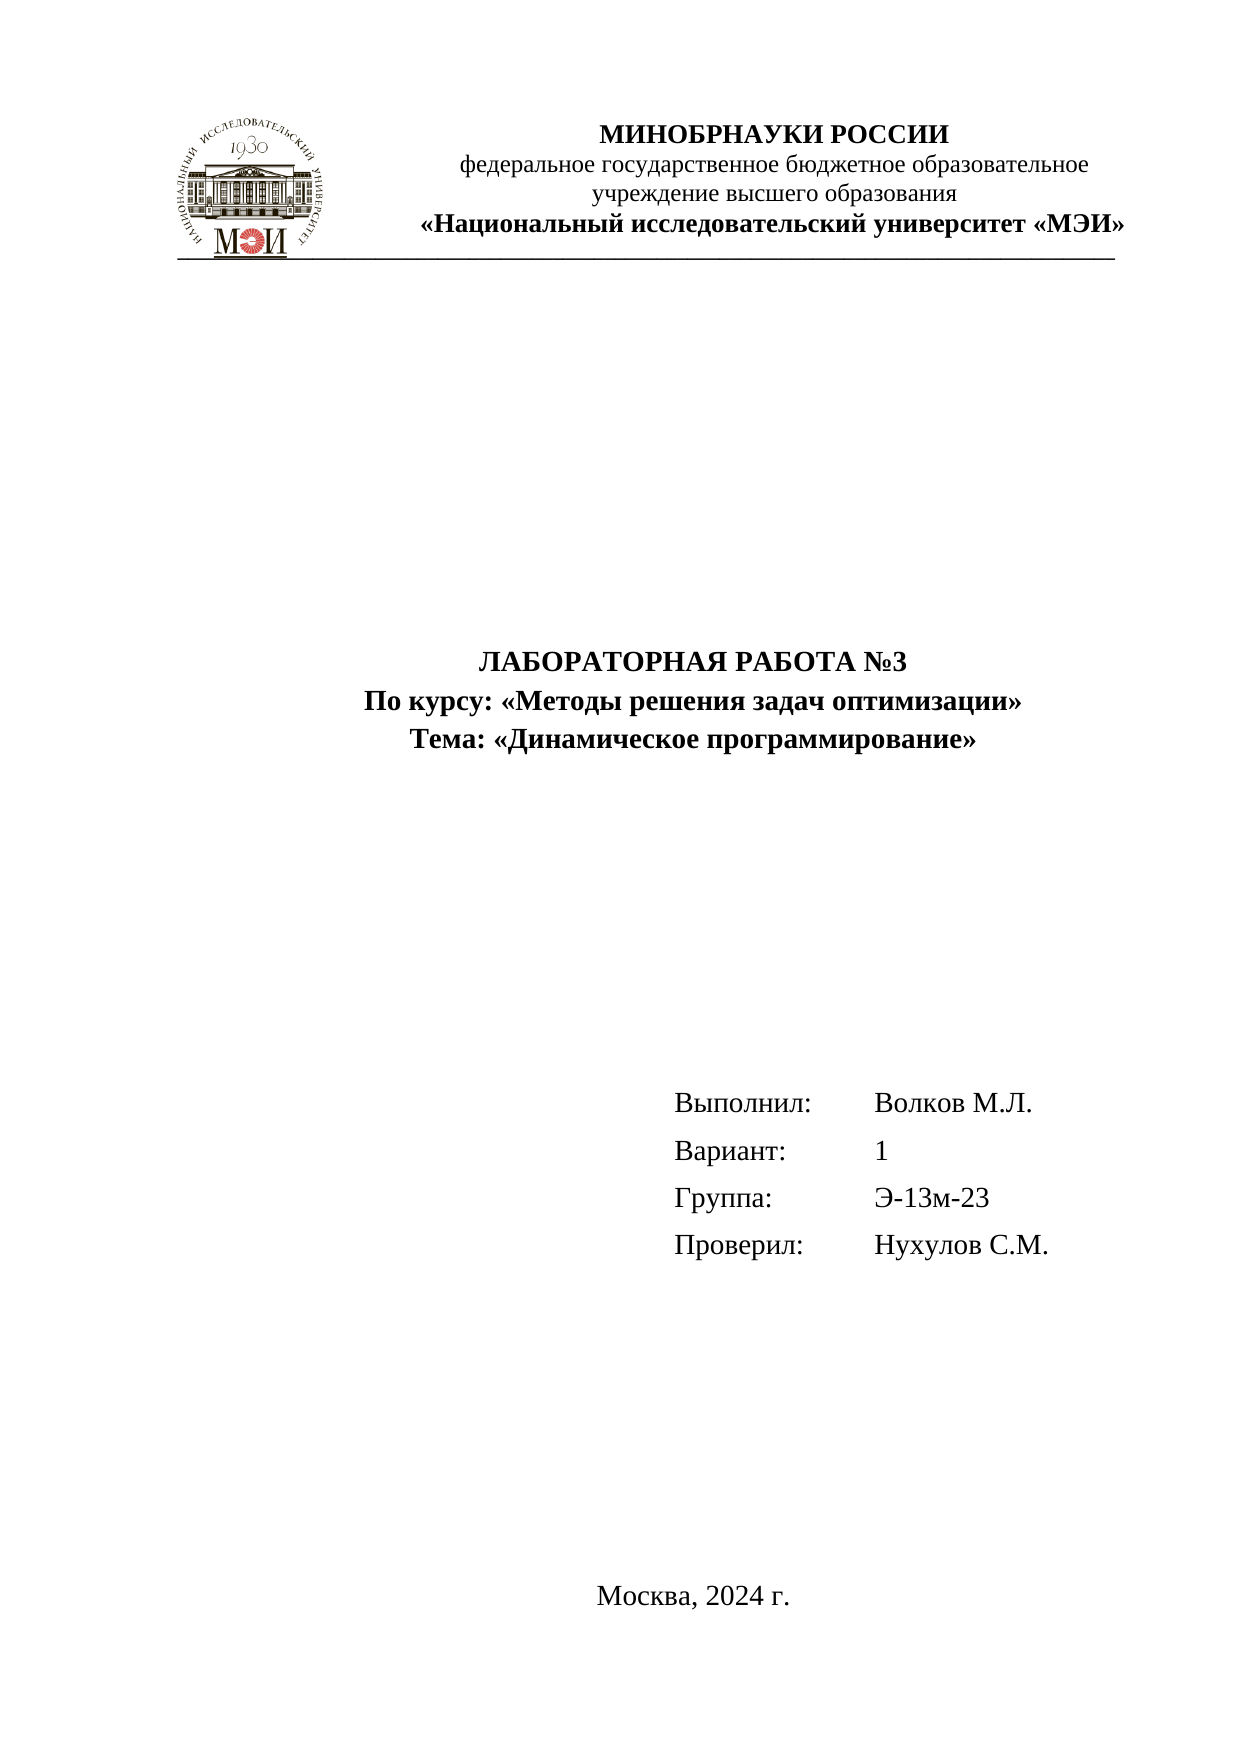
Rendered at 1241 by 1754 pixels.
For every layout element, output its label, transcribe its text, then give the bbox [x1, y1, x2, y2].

table_cell Э-13м-23 [854, 1180, 1094, 1227]
text __________________________________________________________________________________________ [177, 238, 1152, 262]
table_cell Нухулов С.М. [854, 1227, 1094, 1274]
table_header Волков М.Л. [854, 1085, 1094, 1133]
text федеральное государственное бюджетное образовательное учреждение высшего образования [403, 149, 1146, 207]
table_cell Проверил: [653, 1227, 854, 1274]
text Тема: «Динамическое программирование» [244, 721, 1142, 755]
table_header Выполнил: [653, 1085, 854, 1133]
text «Национальный исследовательский университет «МЭИ» [403, 207, 1142, 238]
text ЛАБОРАТОРНАЯ РАБОТА №3 [244, 644, 1142, 678]
text МИНОБРНАУКИ РОССИИ [403, 118, 1145, 149]
table_cell Вариант: [653, 1133, 854, 1180]
table_cell Группа: [653, 1180, 854, 1227]
picture [176, 118, 323, 258]
text По курсу: «Методы решения задач оптимизации» [245, 683, 1142, 716]
text Москва, 2024 г. [244, 1578, 1142, 1611]
table_cell 1 [854, 1133, 1094, 1180]
